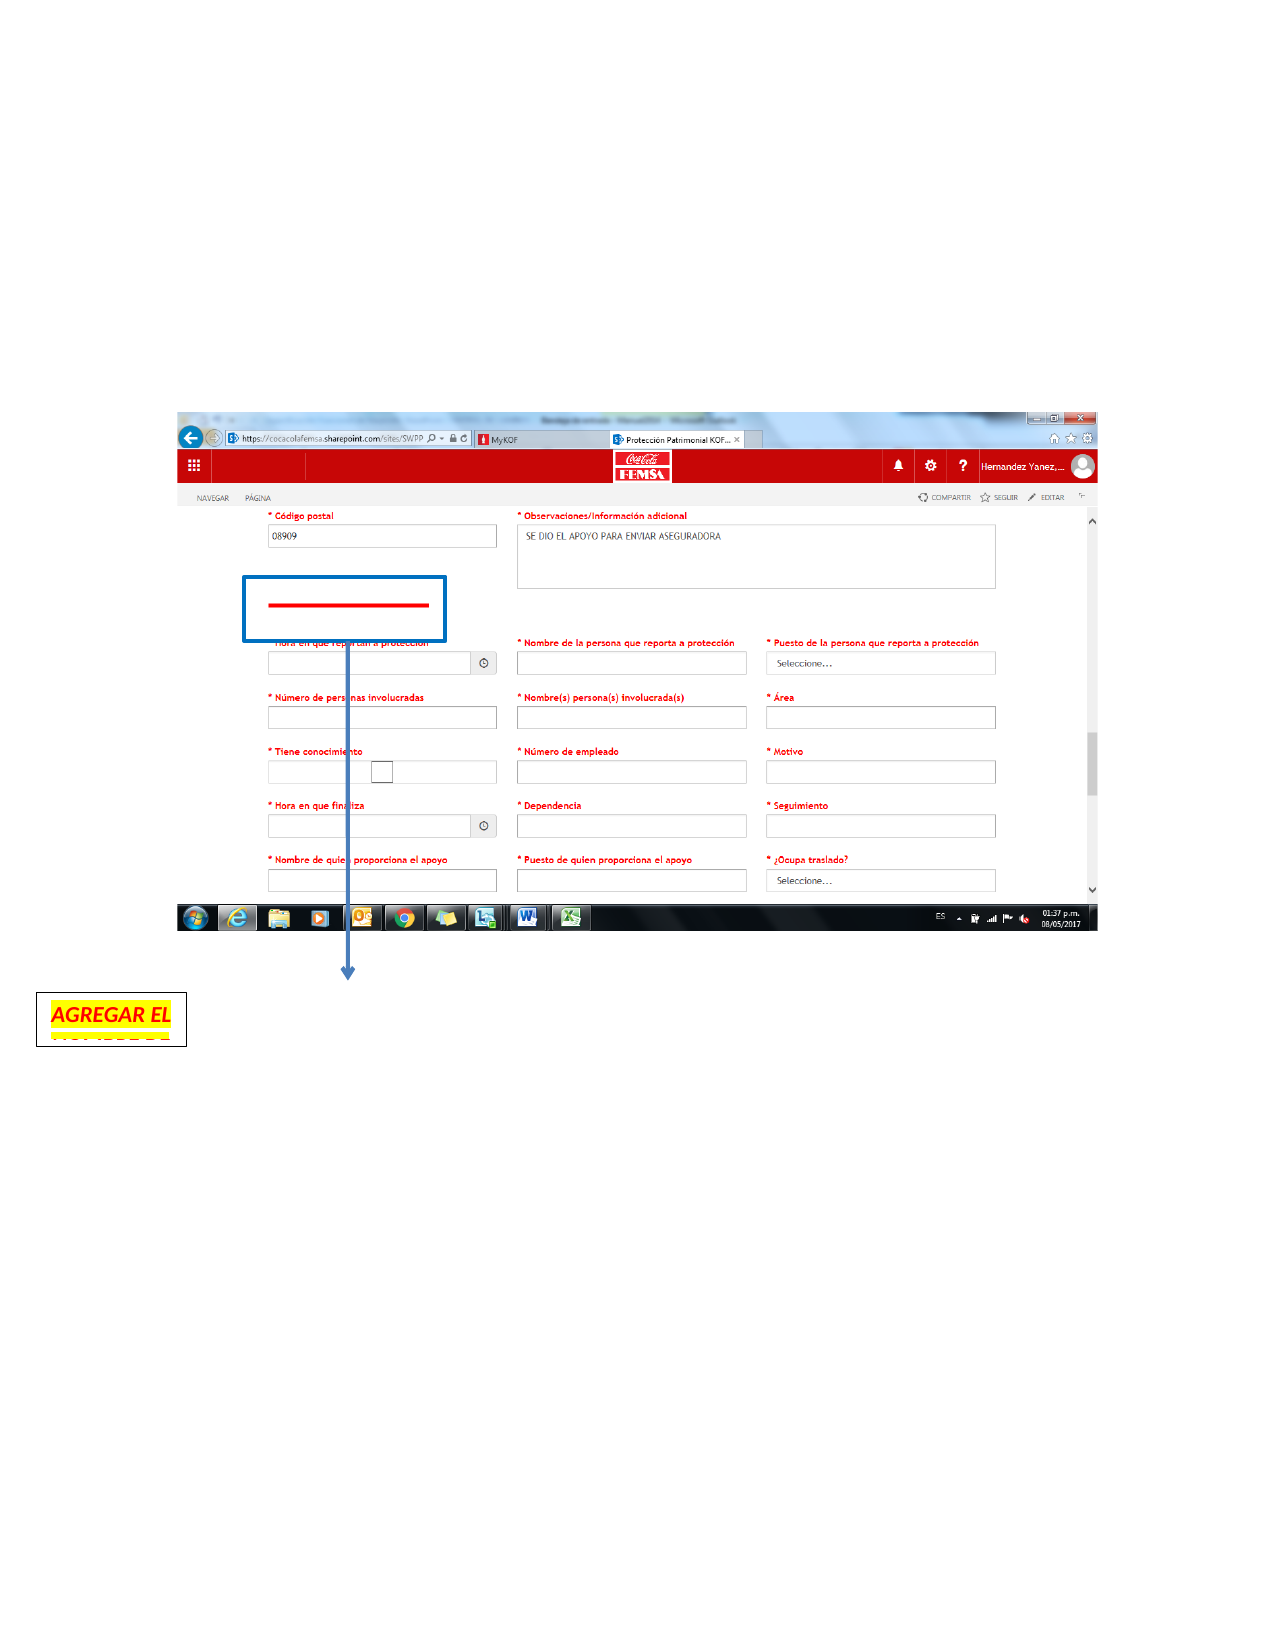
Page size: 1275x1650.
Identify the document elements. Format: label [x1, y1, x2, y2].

picture [177, 412, 1098, 931]
picture [246, 579, 443, 639]
